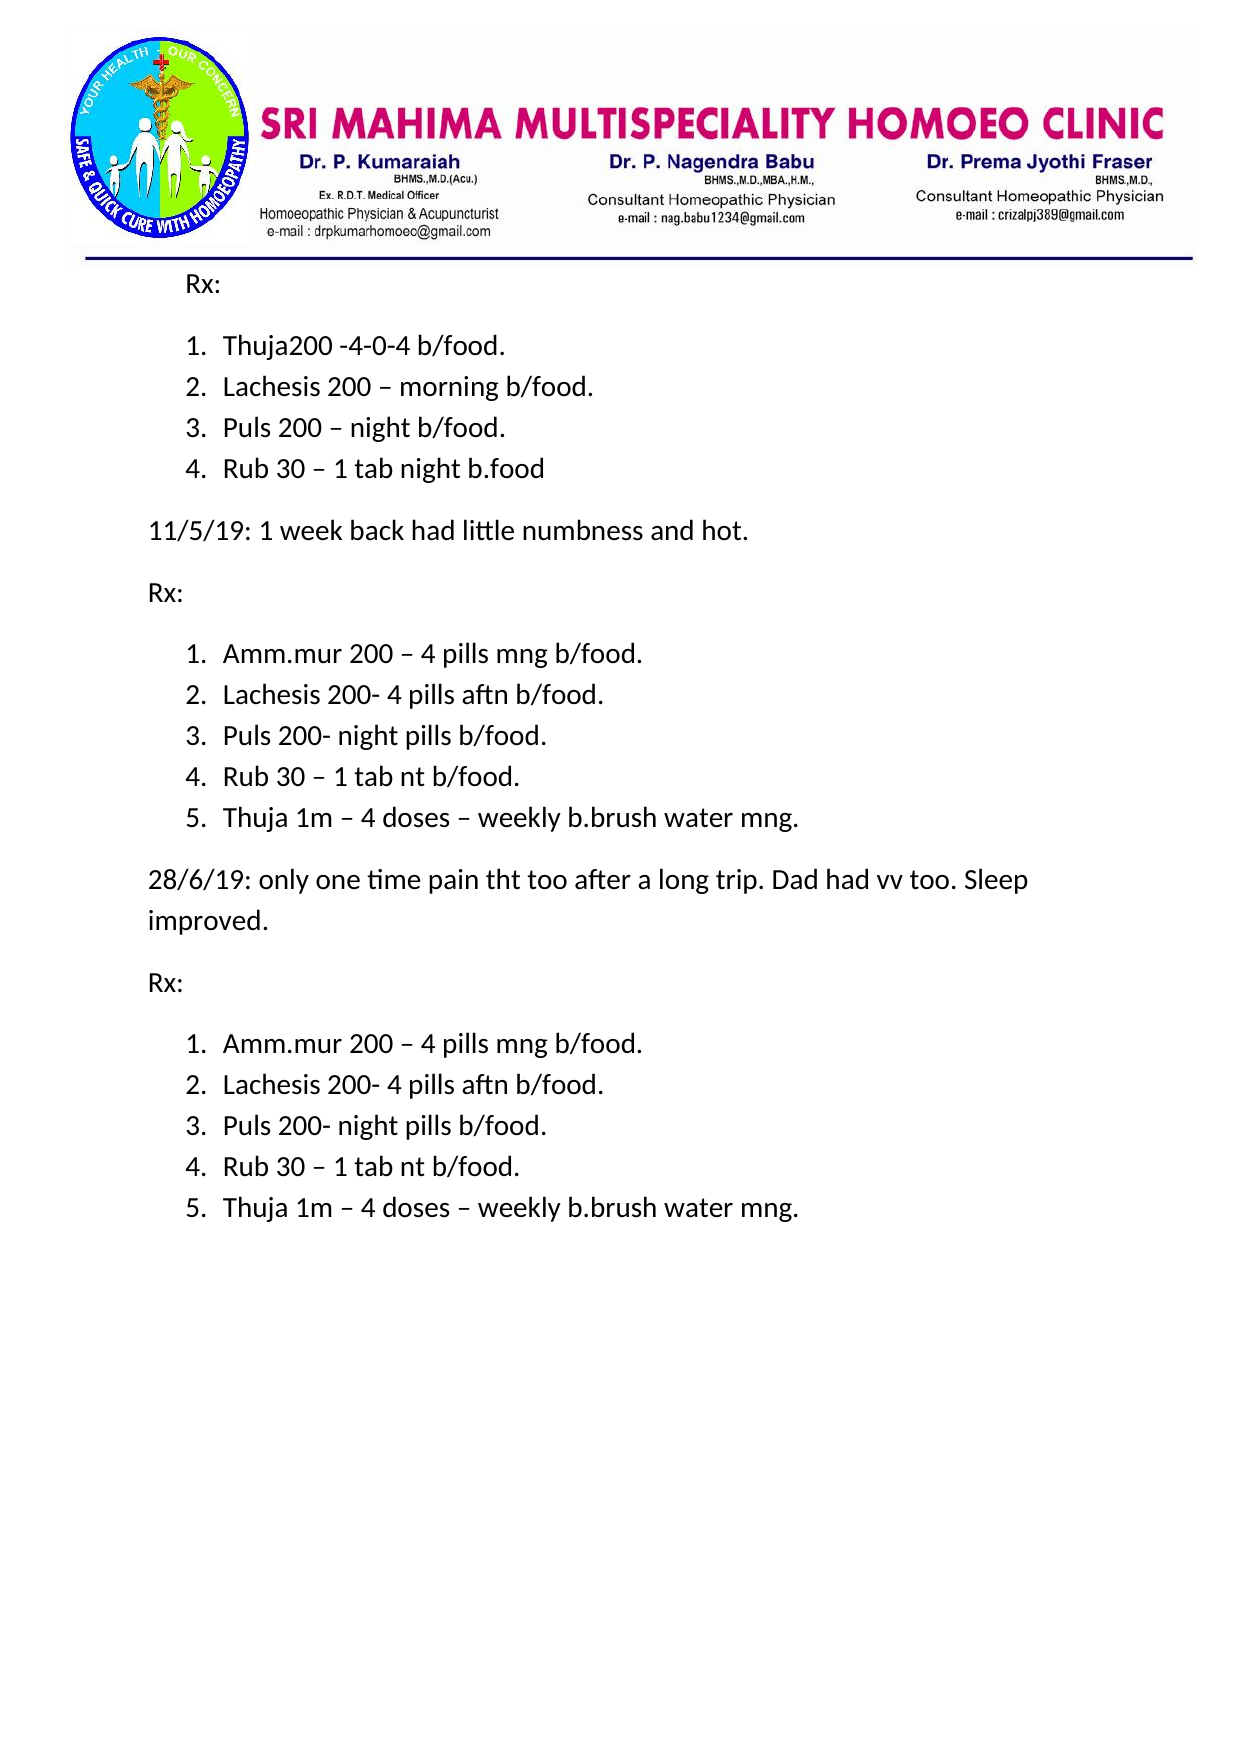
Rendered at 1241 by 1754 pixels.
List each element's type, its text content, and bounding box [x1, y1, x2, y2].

list Rub 30 – 1 tab nt b/food. [185, 758, 1122, 794]
list Lachesis 200- 4 pills aftn b/food. [185, 1066, 1122, 1102]
list Puls 200 – night b/food. [185, 409, 1122, 445]
text Rx: [148, 964, 1122, 999]
list Amm.mur 200 – 4 pills mng b/food. [185, 635, 1122, 671]
list Lachesis 200- 4 pills aftn b/food. [185, 676, 1122, 712]
list Rub 30 – 1 tab night b.food [185, 450, 1122, 486]
picture [63, 29, 1200, 266]
text 28/6/19: only one time pain tht too after a long trip. Dad had vv too. Sleep improved. [148, 861, 1122, 937]
list Puls 200- night pills b/food. [185, 1107, 1122, 1143]
text Rx: [185, 266, 1122, 301]
list Amm.mur 200 – 4 pills mng b/food. [185, 1025, 1122, 1061]
list Thuja200 -4-0-4 b/food. [185, 327, 1122, 363]
text Rx: [148, 574, 1122, 609]
list Puls 200- night pills b/food. [185, 717, 1122, 753]
list Thuja 1m – 4 doses – weekly b.brush water mng. [185, 799, 1122, 835]
list Lachesis 200 – morning b/food. [185, 368, 1122, 404]
list Rub 30 – 1 tab nt b/food. [185, 1148, 1122, 1184]
list Thuja 1m – 4 doses – weekly b.brush water mng. [185, 1189, 1122, 1225]
text 11/5/19: 1 week back had little numbness and hot. [148, 512, 1122, 547]
